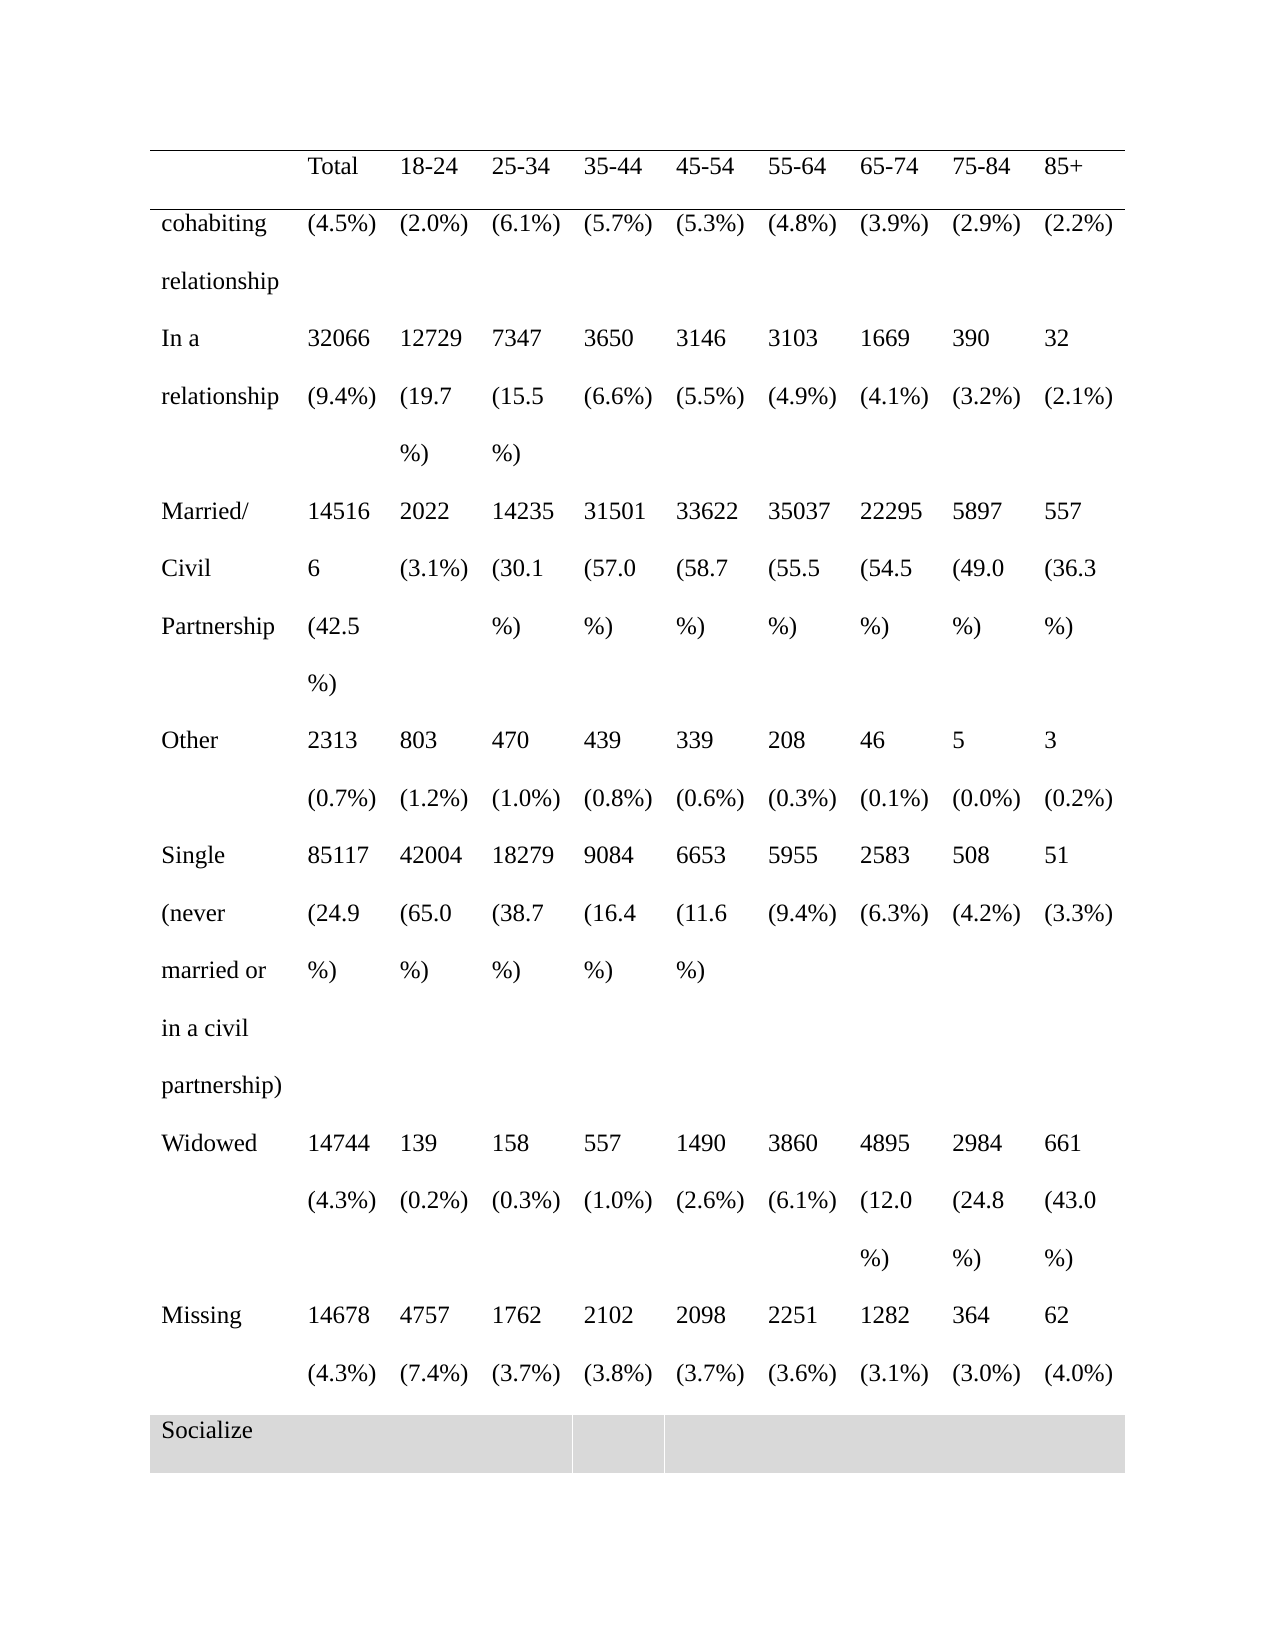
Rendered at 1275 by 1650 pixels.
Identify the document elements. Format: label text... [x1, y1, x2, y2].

table_header [150, 151, 296, 208]
table_cell 1318 (2.0%) [388, 210, 480, 323]
table_cell Missing [150, 1300, 296, 1415]
table_cell 5897 (49.0%) [941, 496, 1033, 726]
table_cell 3 (0.2%) [1033, 726, 1125, 841]
table_cell 14744 (4.3%) [296, 1128, 388, 1300]
table_cell [757, 1415, 849, 1473]
table_header 25-34 [480, 151, 572, 208]
table_cell 3170 (5.7%) [573, 210, 664, 323]
table_cell In a cohabiting relationship [150, 210, 296, 323]
table_cell 5 (0.0%) [941, 726, 1033, 841]
table_cell 139 (0.2%) [388, 1128, 480, 1300]
table_cell 661 (43.0%) [1033, 1128, 1125, 1300]
table_cell 557 (1.0%) [573, 1128, 664, 1300]
table_cell Married/Civil Partnership [150, 496, 296, 726]
table_header 75-84 [941, 151, 1033, 208]
table_cell 14678 (4.3%) [296, 1300, 388, 1415]
table_cell 557 (36.3%) [1033, 496, 1125, 726]
table_cell 4895 (12.0%) [849, 1128, 941, 1300]
table_cell 4757 (7.4%) [388, 1300, 480, 1415]
table_cell [296, 1415, 388, 1473]
table_cell 3022 (4.8%) [757, 210, 849, 323]
table_cell 2251 (3.6%) [757, 1300, 849, 1415]
table_cell 339 (0.6%) [665, 726, 757, 841]
table_cell In a relationship [150, 323, 296, 496]
table_cell [388, 1415, 480, 1473]
table_cell 470 (1.0%) [480, 726, 572, 841]
table_cell 31501 (57.0%) [573, 496, 664, 726]
table_cell 158 (0.3%) [480, 1128, 572, 1300]
table_cell 3650 (6.6%) [573, 323, 664, 496]
table_cell Single (never married or in a civil partnership) [150, 841, 296, 1128]
table_cell 390 (3.2%) [941, 323, 1033, 496]
table_header Total [296, 151, 388, 208]
table_header 55-64 [757, 151, 849, 208]
table_cell 1762 (3.7%) [480, 1300, 572, 1415]
table_cell [573, 1415, 664, 1473]
table_cell 1282 (3.1%) [849, 1300, 941, 1415]
table_cell Widowed [150, 1128, 296, 1300]
table_cell [1033, 1415, 1125, 1473]
table_cell 35037 (55.5%) [757, 496, 849, 726]
table_cell 32 (2.1%) [1033, 323, 1125, 496]
table_cell 145166 (42.5%) [296, 496, 388, 726]
table_cell [665, 1415, 757, 1473]
table_cell 12729 (19.7%) [388, 323, 480, 496]
table_header 35-44 [573, 151, 664, 208]
table_cell 439 (0.8%) [573, 726, 664, 841]
table_cell 1576 (3.9%) [849, 210, 941, 323]
table_cell 15388 (4.5%) [296, 210, 388, 323]
table_header 85+ [1033, 151, 1125, 208]
table_cell 2313 (0.7%) [296, 726, 388, 841]
table_cell 62 (4.0%) [1033, 1300, 1125, 1415]
table_header 45-54 [665, 151, 757, 208]
table_cell 14235 (30.1%) [480, 496, 572, 726]
table_cell Socialize Frequency [150, 1415, 296, 1473]
table_cell 3103 (4.9%) [757, 323, 849, 496]
table_cell 3860 (6.1%) [757, 1128, 849, 1300]
table_cell 5955 (9.4%) [757, 841, 849, 1128]
table_cell 34 (2.2%) [1033, 210, 1125, 323]
table_cell 803 (1.2%) [388, 726, 480, 841]
table_cell 2102 (3.8%) [573, 1300, 664, 1415]
table_cell 22295 (54.5%) [849, 496, 941, 726]
table_cell [849, 1415, 941, 1473]
table_cell 3146 (5.5%) [665, 323, 757, 496]
table_cell 2022 (3.1%) [388, 496, 480, 726]
table_header 18-24 [388, 151, 480, 208]
table_header 65-74 [849, 151, 941, 208]
table_cell 46 (0.1%) [849, 726, 941, 841]
table_cell 2583 (6.3%) [849, 841, 941, 1128]
table_cell 51 (3.3%) [1033, 841, 1125, 1128]
table_cell 1490 (2.6%) [665, 1128, 757, 1300]
table_cell 508 (4.2%) [941, 841, 1033, 1128]
table_cell 85117 (24.9%) [296, 841, 388, 1128]
table_cell 3062 (5.3%) [665, 210, 757, 323]
table_cell 1669 (4.1%) [849, 323, 941, 496]
table_cell 7347 (15.5%) [480, 323, 572, 496]
table_cell 2861 (6.1%) [480, 210, 572, 323]
table_cell 345 (2.9%) [941, 210, 1033, 323]
table_cell 9084 (16.4%) [573, 841, 664, 1128]
table_cell 364 (3.0%) [941, 1300, 1033, 1415]
table_cell 18279 (38.7%) [480, 841, 572, 1128]
table_cell 2098 (3.7%) [665, 1300, 757, 1415]
table_cell 32066 (9.4%) [296, 323, 388, 496]
table_cell [480, 1415, 572, 1473]
table_cell 6653 (11.6%) [665, 841, 757, 1128]
table_cell 2984 (24.8%) [941, 1128, 1033, 1300]
table_cell [941, 1415, 1033, 1473]
table_cell 208 (0.3%) [757, 726, 849, 841]
table_cell 42004 (65.0%) [388, 841, 480, 1128]
table_cell 33622 (58.7%) [665, 496, 757, 726]
table_cell Other [150, 726, 296, 841]
